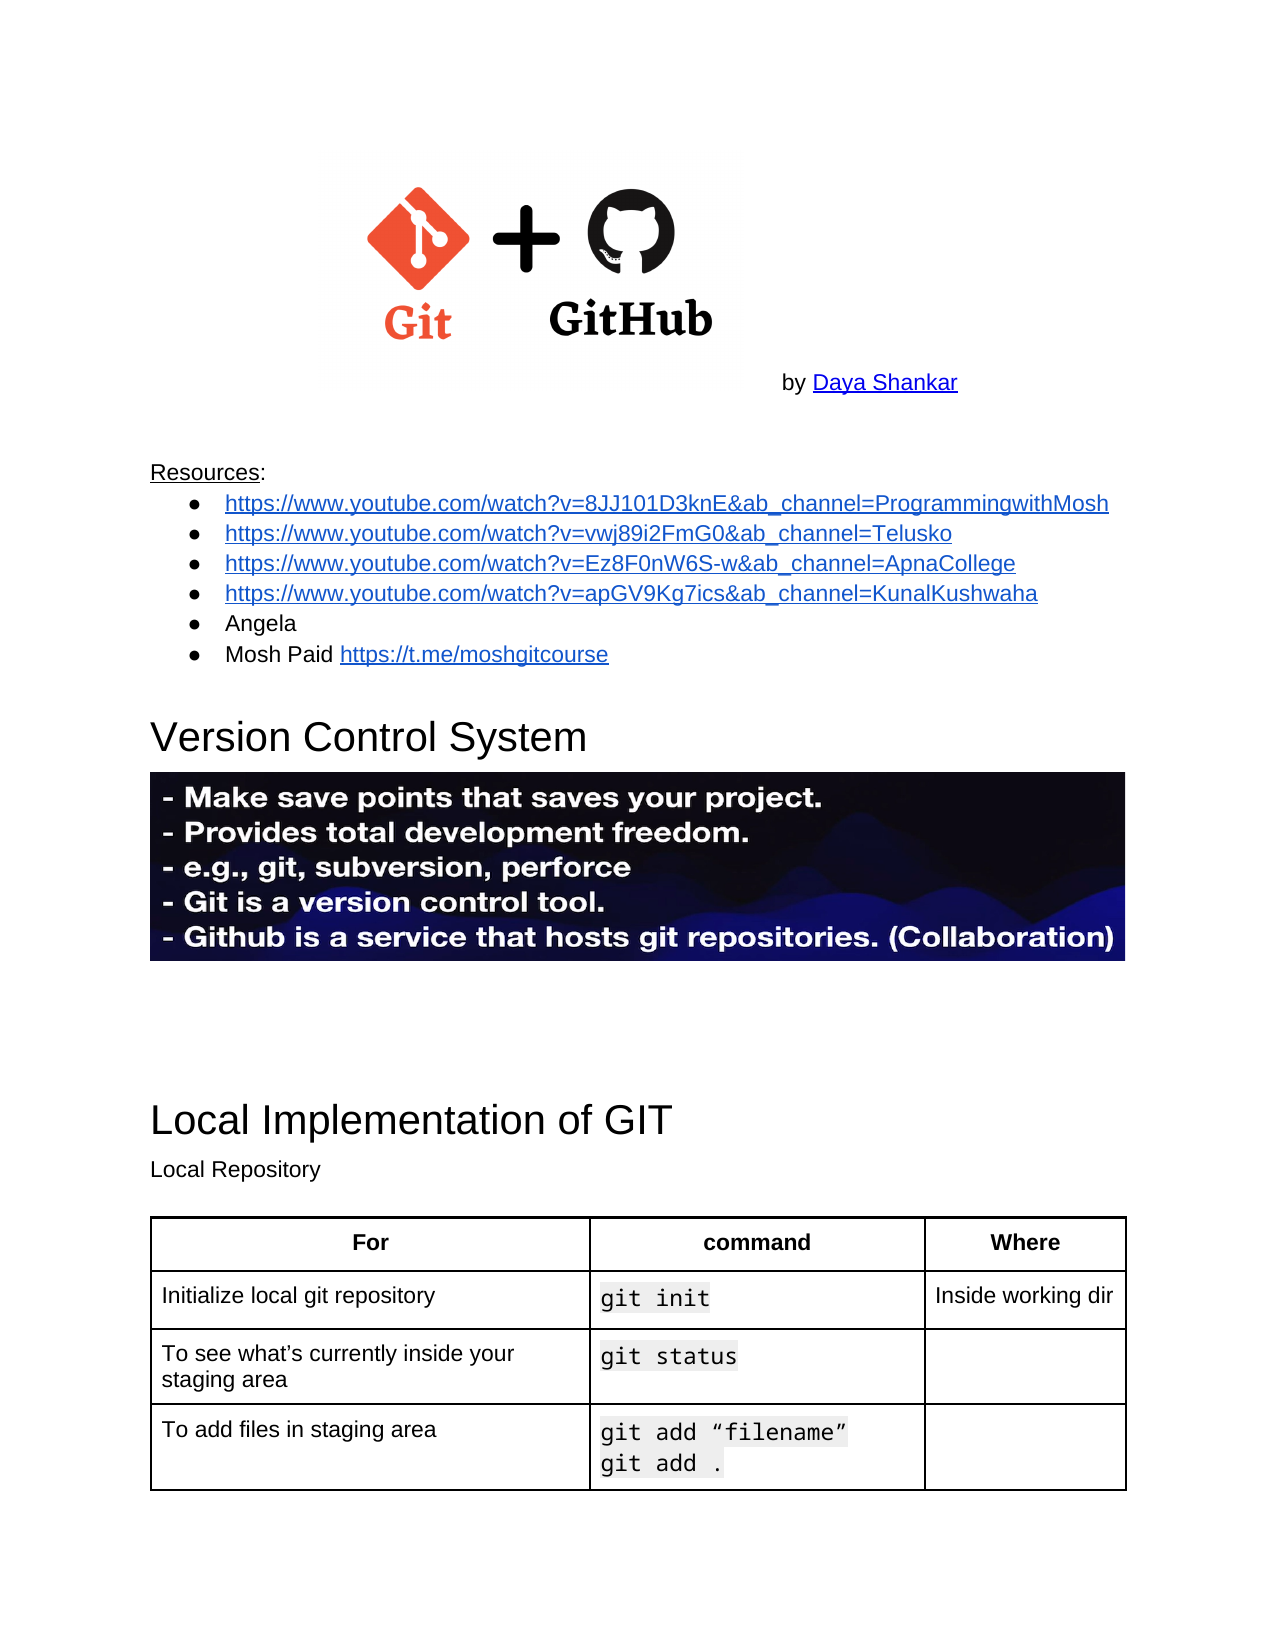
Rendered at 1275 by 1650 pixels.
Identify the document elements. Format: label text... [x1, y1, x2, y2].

table_header Where [926, 1219, 1125, 1269]
list https://www.youtube.com/watch?v=apGV9Kg7ics&ab_channel=KunalKushwaha [187, 580, 1125, 607]
list Mosh Paid https://t.me/moshgitcourse [187, 641, 1125, 667]
subtitle Local Implementation of GIT [150, 1096, 1125, 1143]
picture [317, 150, 744, 391]
picture [150, 772, 1125, 961]
table_header command [591, 1219, 924, 1269]
list https://www.youtube.com/watch?v=Ez8F0nW6S-w&ab_channel=ApnaCollege [187, 550, 1125, 576]
table_cell Inside working dir [926, 1272, 1125, 1327]
list https://www.youtube.com/watch?v=vwj89i2FmG0&ab_channel=Telusko [187, 520, 1125, 546]
list Angela [187, 610, 1125, 637]
subtitle Version Control System [150, 712, 1125, 760]
table_cell To see what’s currently inside your staging area [152, 1330, 589, 1403]
list https://www.youtube.com/watch?v=8JJ101D3knE&ab_channel=ProgrammingwithMosh [187, 489, 1125, 516]
table_cell [926, 1405, 1125, 1488]
table_header For [152, 1219, 589, 1269]
table_cell To add files in staging area [152, 1405, 589, 1488]
text Local Repository [150, 1156, 1125, 1182]
table_cell [926, 1330, 1125, 1403]
table_cell git add “filename” git add . [591, 1405, 924, 1488]
table_cell git status [591, 1330, 924, 1403]
table_cell Initialize local git repository [152, 1272, 589, 1327]
text Resources: [150, 459, 1125, 486]
table_cell git init [591, 1272, 924, 1327]
